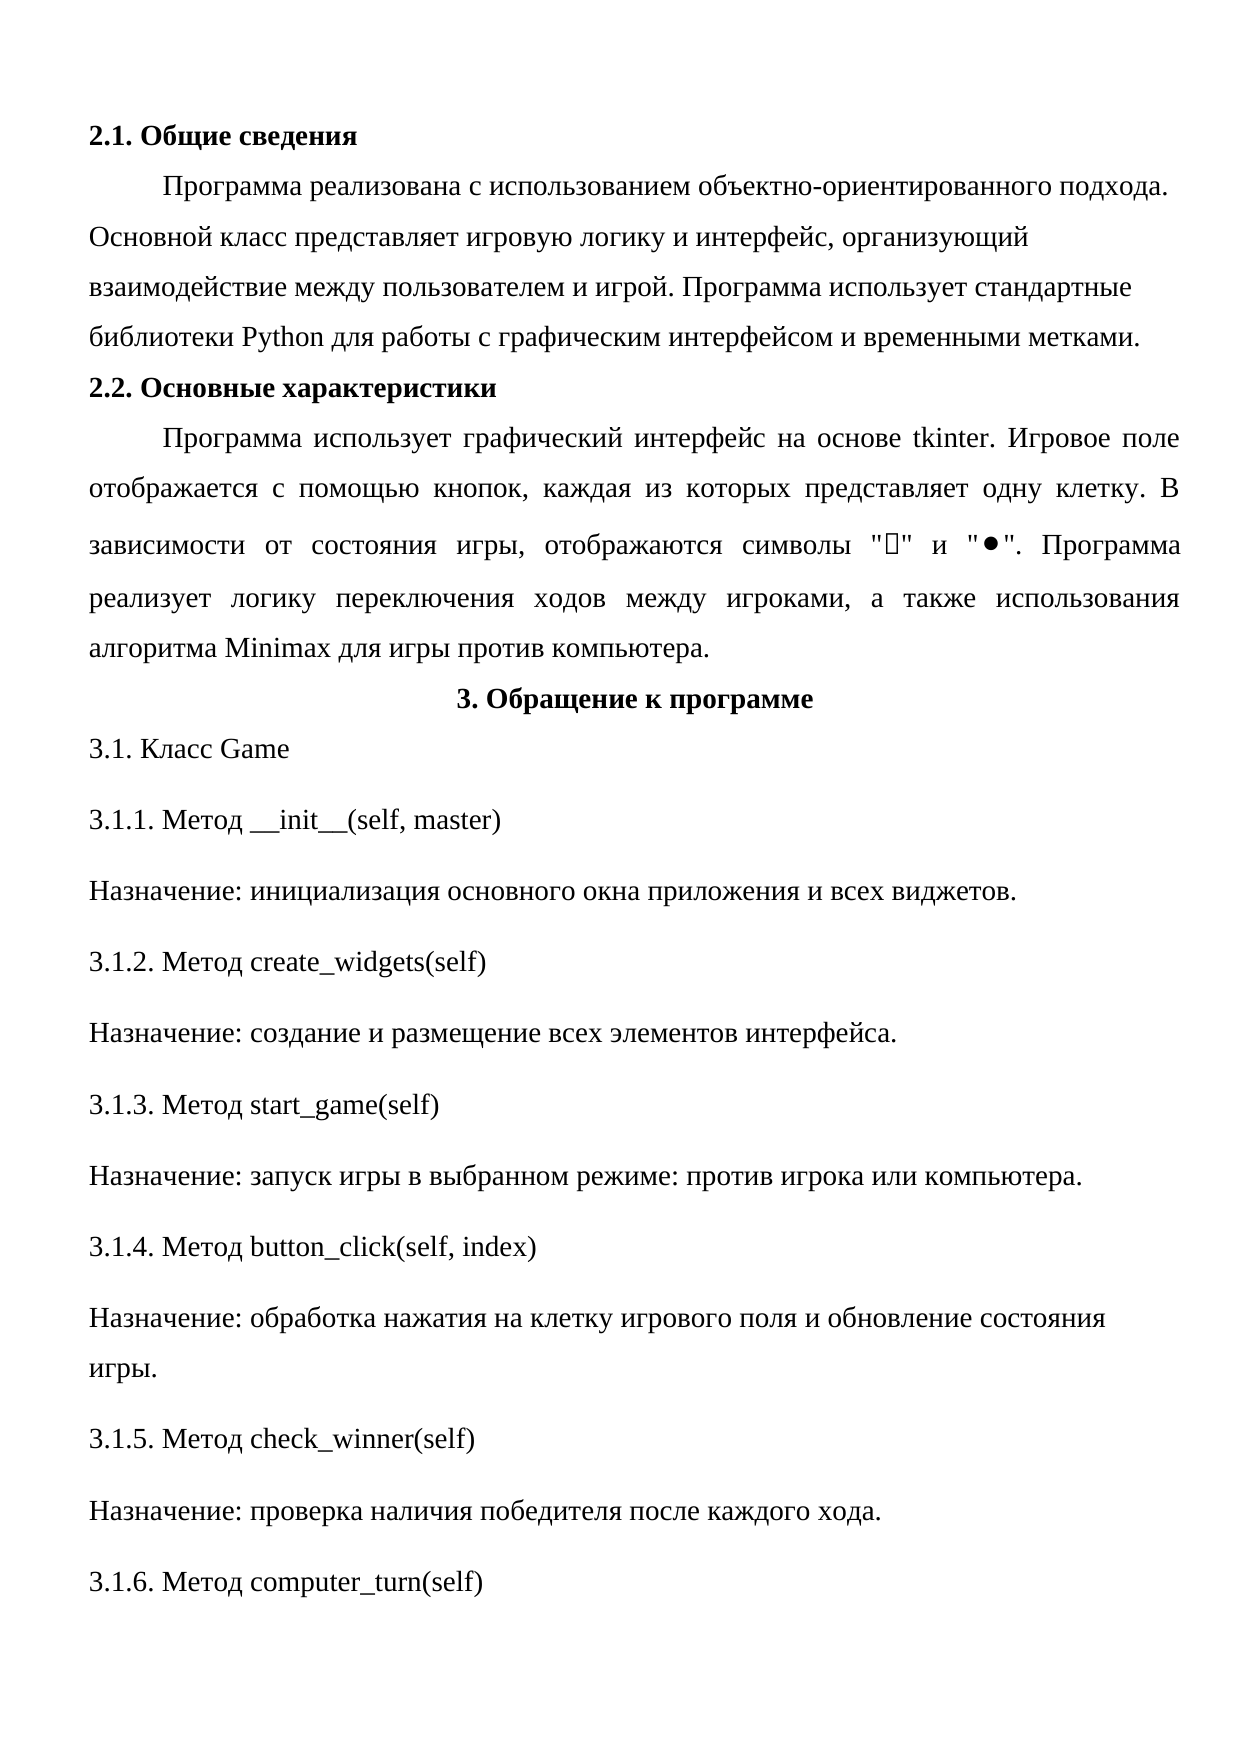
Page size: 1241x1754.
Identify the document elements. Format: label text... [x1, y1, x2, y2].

text 2.2. Основные характеристики [89, 370, 1181, 403]
text 3.1.1. Метод __init__(self, master) [89, 802, 1181, 836]
text 3.1.4. Метод button_click(self, index) [89, 1229, 1181, 1263]
text Назначение: проверка наличия победителя после каждого хода. [89, 1493, 1181, 1526]
text Программа использует графический интерфейс на основе tkinter. Игровое поле отображается с помощью кнопок, каждая из которых представляет одну клетку. В зависимости от состояния игры, отображаются символы "❌" и "⚫". Программа реализует логику переключения ходов между игроками, а также использования алгоритма Minimax для игры против компьютера. [89, 420, 1181, 664]
text 3.1.3. Метод start_game(self) [89, 1087, 1181, 1120]
text Назначение: запуск игры в выбранном режиме: против игрока или компьютера. [89, 1158, 1181, 1191]
text Назначение: обработка нажатия на клетку игрового поля и обновление состояния игры. [89, 1300, 1181, 1384]
text 3. Обращение к программе [89, 681, 1181, 714]
text Программа реализована с использованием объектно-ориентированного подхода. Основной класс представляет игровую логику и интерфейс, организующий взаимодействие между пользователем и игрой. Программа использует стандартные библиотеки Python для работы с графическим интерфейсом и временными метками. [89, 168, 1181, 353]
text 3.1.6. Метод computer_turn(self) [89, 1564, 1181, 1597]
text Назначение: создание и размещение всех элементов интерфейса. [89, 1016, 1181, 1049]
text 2.1. Общие сведения [89, 118, 1181, 152]
text 3.1.2. Метод create_widgets(self) [89, 944, 1181, 978]
text 3.1. Класс Game [89, 731, 1181, 764]
text Назначение: инициализация основного окна приложения и всех виджетов. [89, 873, 1181, 907]
text 3.1.5. Метод check_winner(self) [89, 1422, 1181, 1455]
